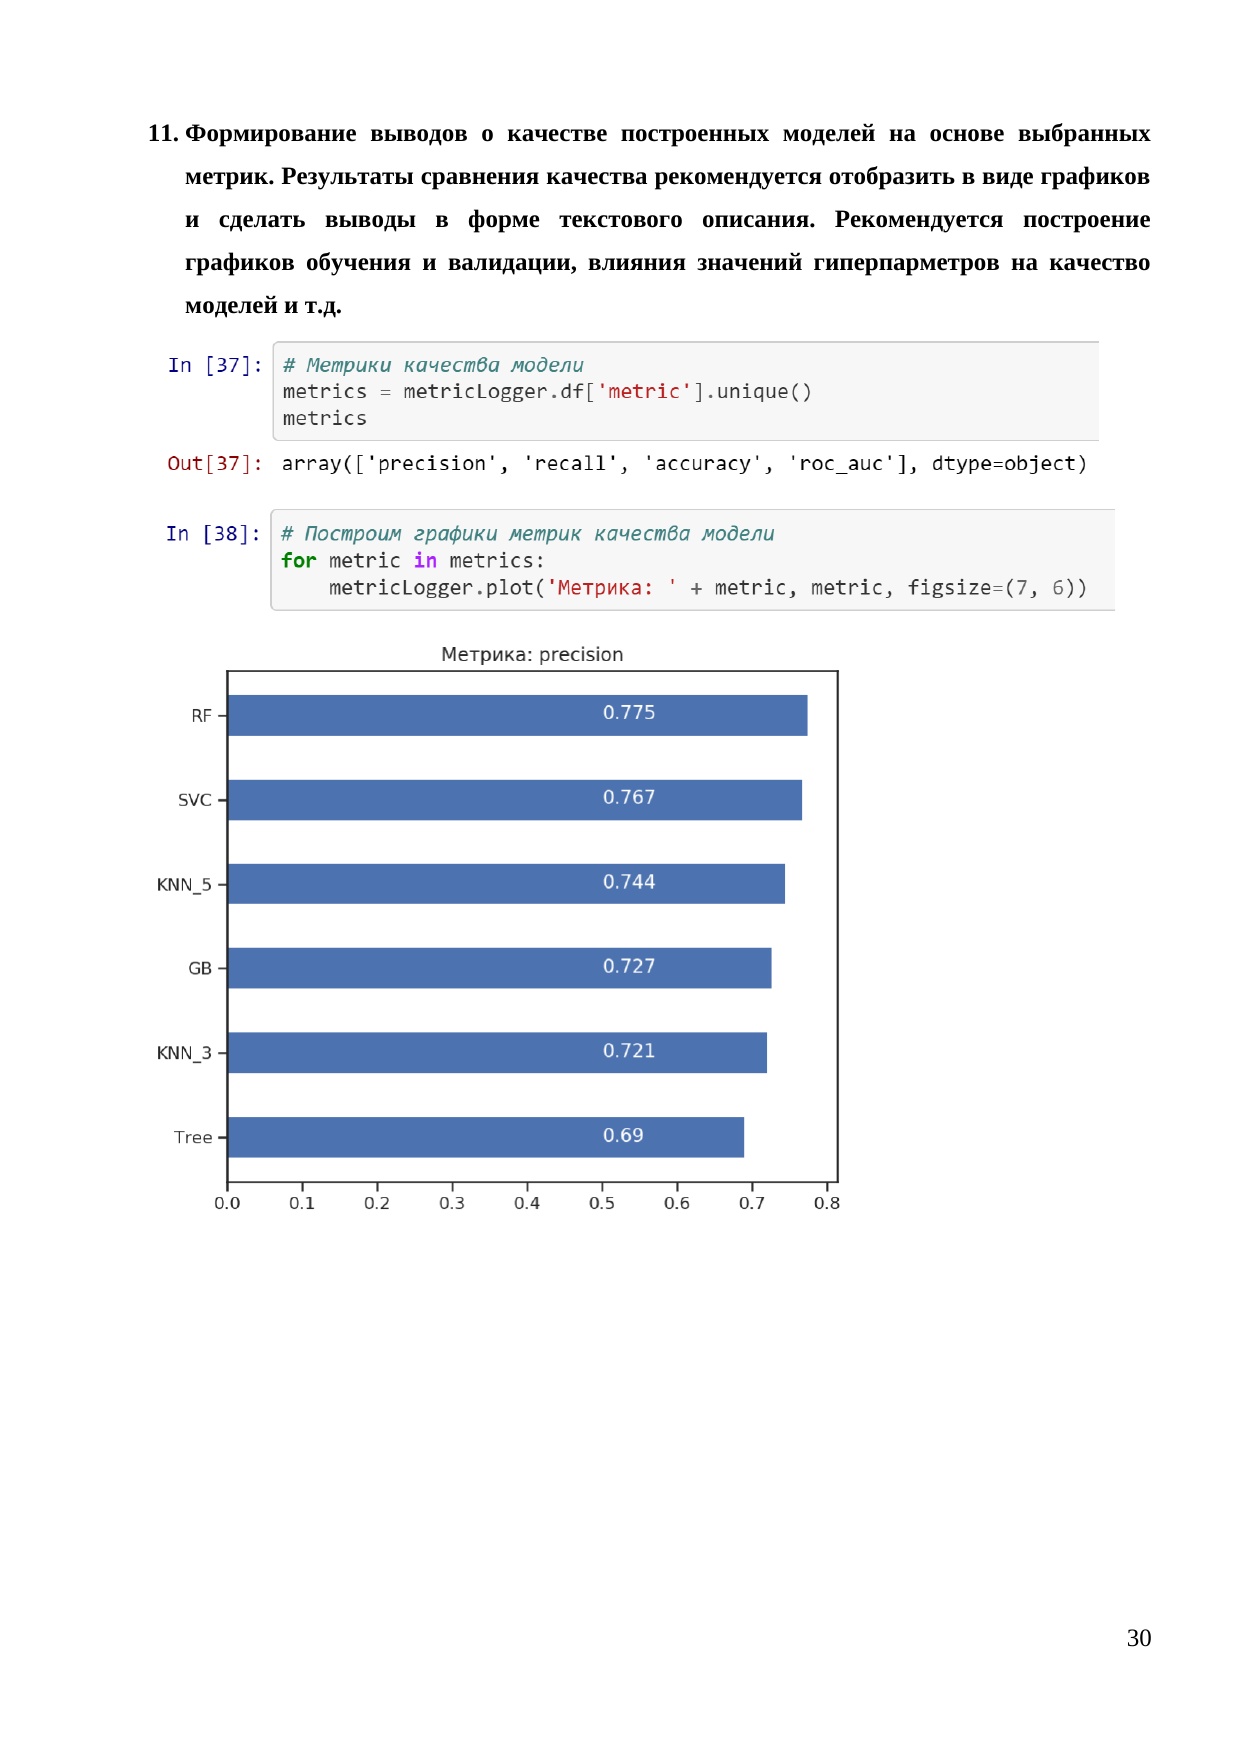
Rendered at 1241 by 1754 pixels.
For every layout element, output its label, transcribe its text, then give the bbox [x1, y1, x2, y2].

list Формирование выводов о качестве построенных моделей на основе выбранных метрик. Результаты сравнения качества рекомендуется отобразить в виде графиков и сделать выводы в форме текстового описания. Рекомендуется построение графиков обучения и валидации, влияния значений гиперпарметров на качество моделей и т.д. [148, 118, 1152, 319]
picture [147, 333, 1099, 495]
picture [147, 632, 872, 1226]
picture [147, 507, 1116, 621]
